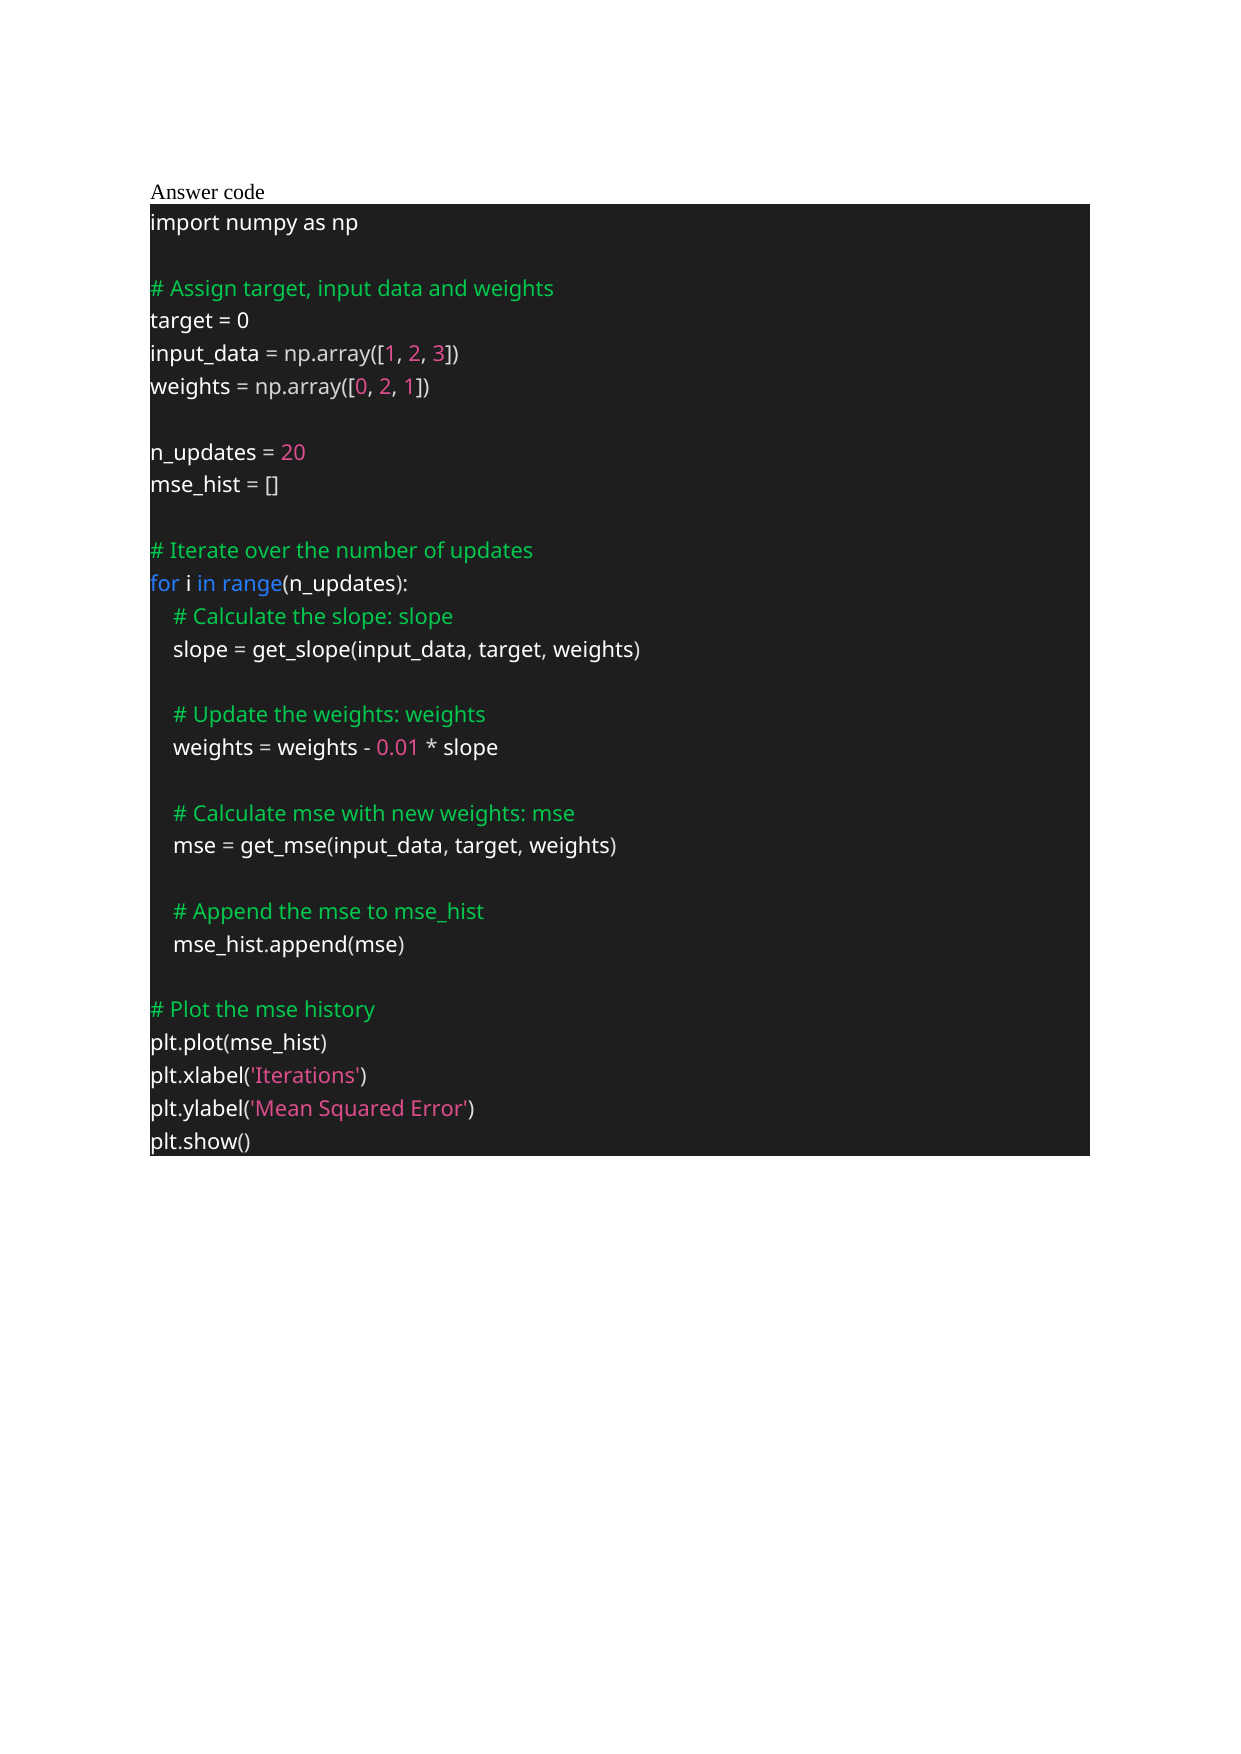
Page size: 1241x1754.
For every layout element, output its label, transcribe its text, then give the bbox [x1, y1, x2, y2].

text # Iterate over the number of updates [150, 532, 1090, 565]
text mse_hist.append(mse) [150, 926, 1090, 959]
text target = 0 [150, 302, 1090, 335]
text import numpy as np [150, 204, 1090, 237]
text weights = weights - 0.01 * slope [150, 729, 1090, 762]
text # Append the mse to mse_hist [150, 893, 1090, 926]
text n_updates = 20 [150, 434, 1090, 466]
text weights = np.array([0, 2, 1]) [150, 368, 1090, 401]
text plt.show() [150, 1123, 1090, 1156]
text plt.xlabel('Iterations') [150, 1057, 1090, 1090]
text # Assign target, input data and weights [150, 269, 1090, 302]
text for i in range(n_updates): [150, 565, 1090, 598]
text # Calculate the slope: slope [150, 598, 1090, 631]
text Answer code [150, 179, 1090, 204]
text # Update the weights: weights [150, 696, 1090, 729]
text mse_hist = [] [150, 466, 1090, 499]
text # Plot the mse history [150, 991, 1090, 1024]
text mse = get_mse(input_data, target, weights) [150, 827, 1090, 860]
text slope = get_slope(input_data, target, weights) [150, 631, 1090, 663]
text plt.plot(mse_hist) [150, 1024, 1090, 1057]
text plt.ylabel('Mean Squared Error') [150, 1090, 1090, 1123]
text input_data = np.array([1, 2, 3]) [150, 335, 1090, 368]
text # Calculate mse with new weights: mse [150, 794, 1090, 827]
